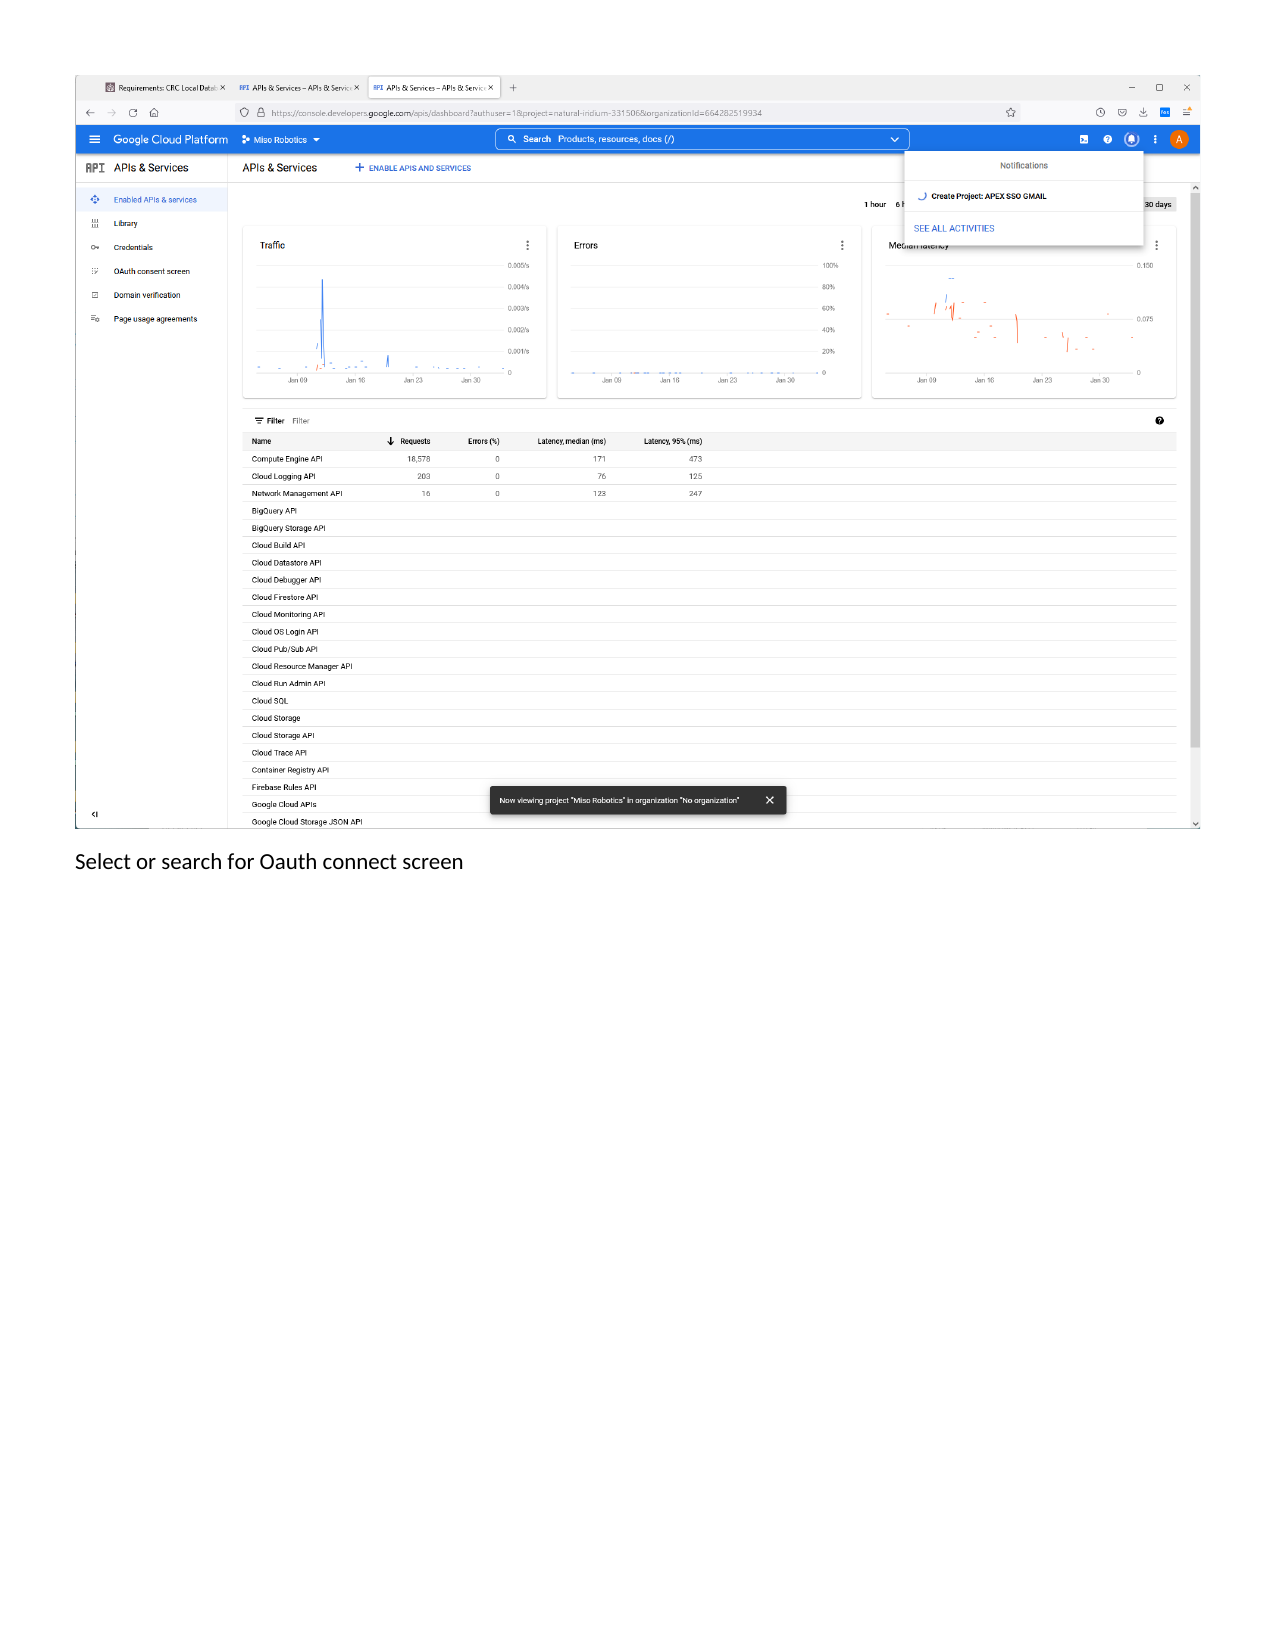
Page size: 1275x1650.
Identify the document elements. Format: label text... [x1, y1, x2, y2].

picture [75, 75, 1200, 829]
text Select or search for Oauth connect screen [75, 847, 1200, 875]
